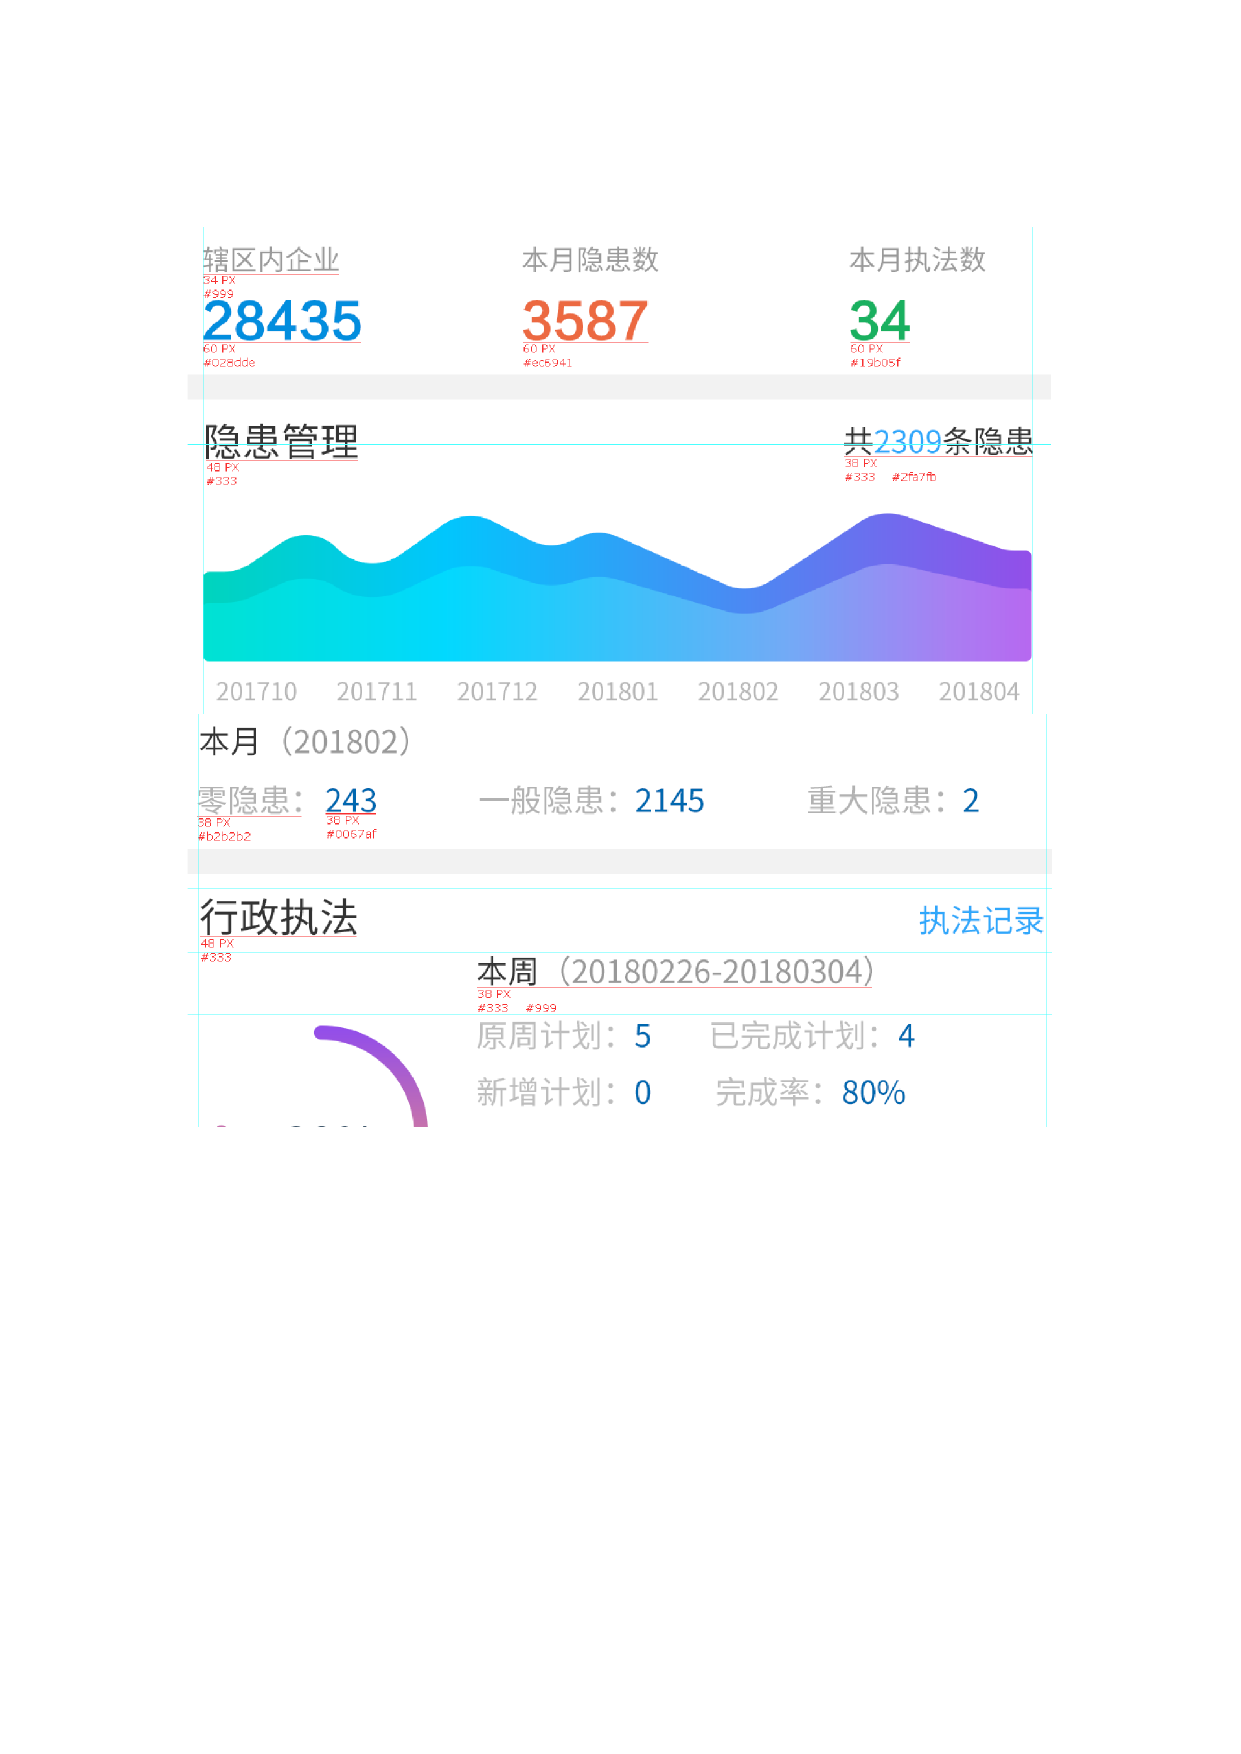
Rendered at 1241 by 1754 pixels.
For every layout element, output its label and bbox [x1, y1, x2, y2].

picture [187, 227, 1052, 1127]
